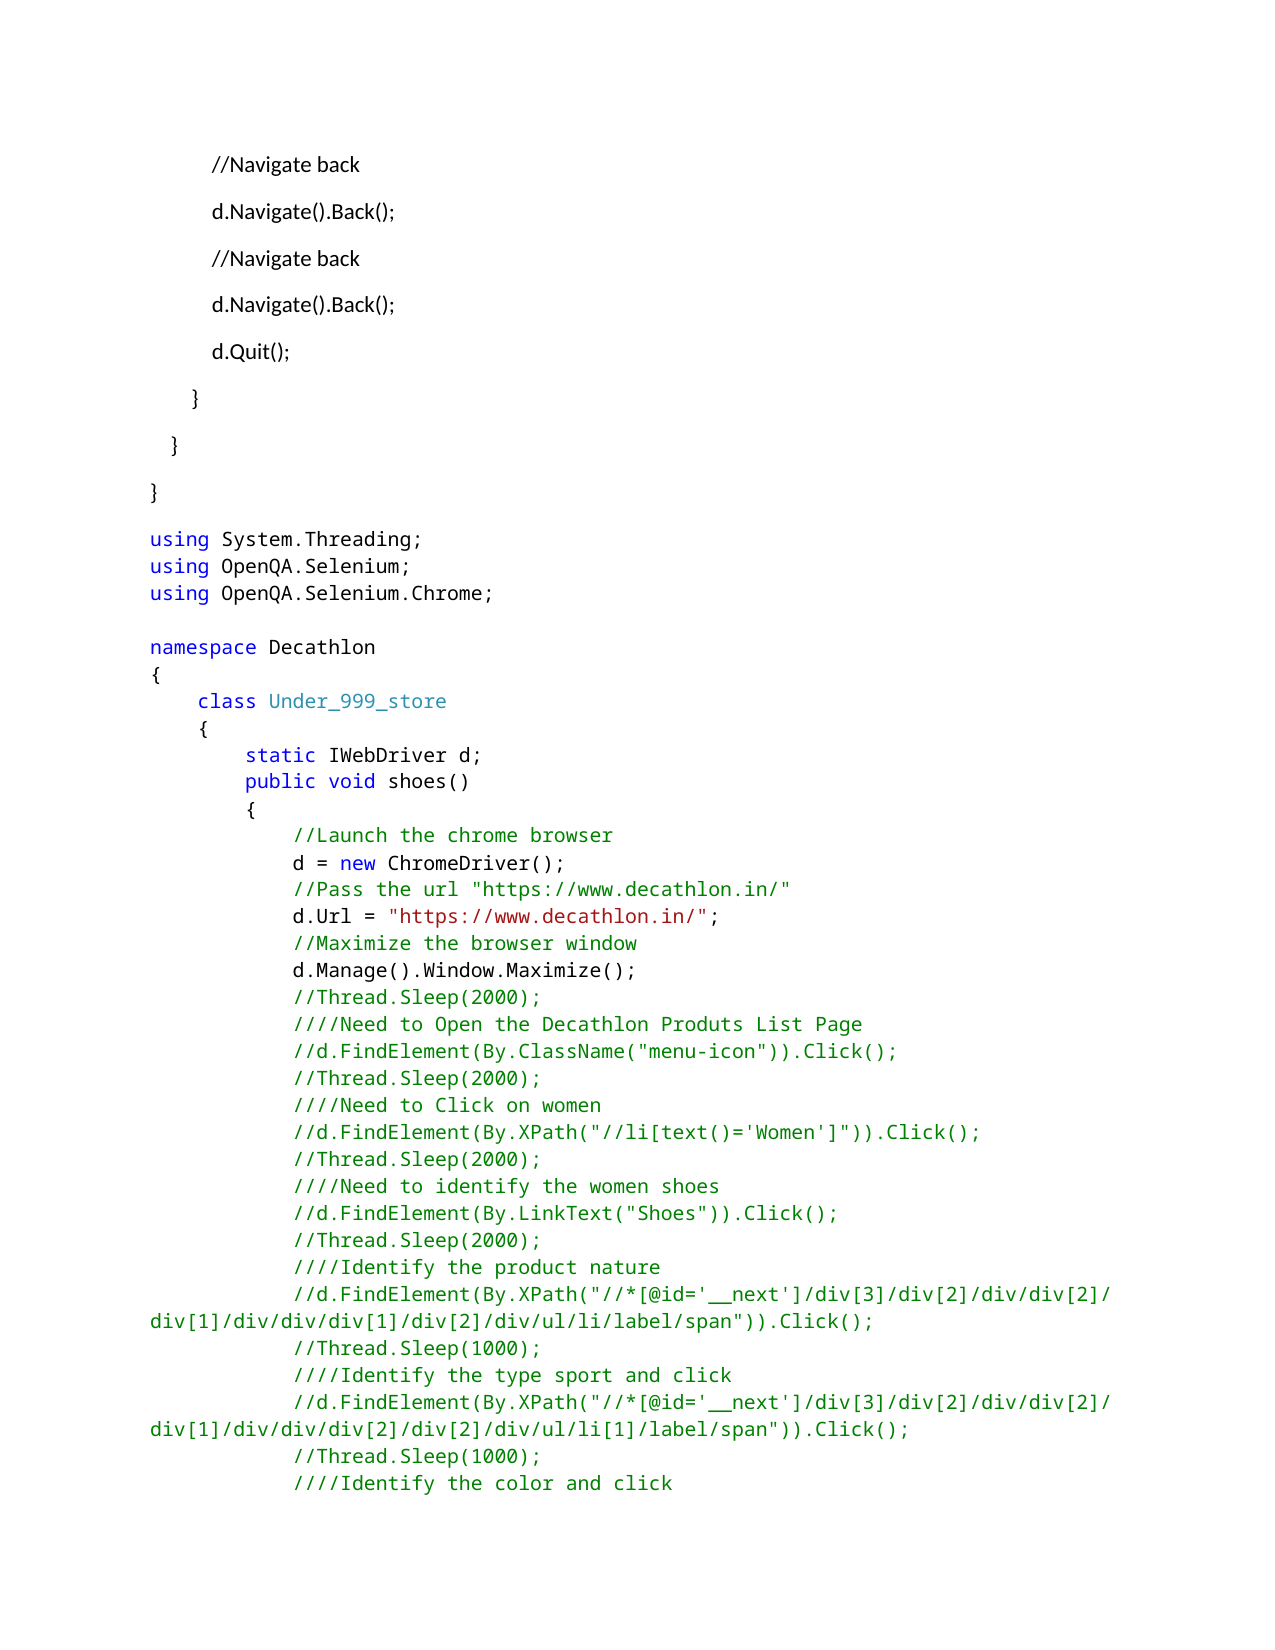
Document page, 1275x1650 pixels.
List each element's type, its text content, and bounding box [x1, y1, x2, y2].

text d.Manage().Window.Maximize(); [150, 957, 1125, 984]
text } [150, 384, 1125, 412]
text ////Need to Click on women [150, 1092, 1125, 1118]
text //Maximize the browser window [150, 930, 1125, 957]
text ////Identify the product nature [150, 1253, 1125, 1280]
text d.Url = "https://www.decathlon.in/"; [150, 903, 1125, 930]
text ////Identify the type sport and click [150, 1361, 1125, 1388]
text static IWebDriver d; [150, 741, 1125, 768]
text //Thread.Sleep(2000); [150, 1064, 1125, 1092]
text //d.FindElement(By.XPath("//*[@id='__next']/div[3]/div[2]/div/div[2]/div[1]/div/div/div[1]/div[2]/div/ul/li/label/span")).Click(); [150, 1280, 1125, 1334]
text //Pass the url "https://www.decathlon.in/" [150, 876, 1125, 903]
text namespace Decathlon [150, 633, 1125, 660]
text //Thread.Sleep(2000); [150, 984, 1125, 1011]
text //d.FindElement(By.LinkText("Shoes")).Click(); [150, 1199, 1125, 1226]
text //Thread.Sleep(1000); [150, 1334, 1125, 1361]
text d.Navigate().Back(); [150, 291, 1125, 319]
text class Under_999_store [150, 687, 1125, 714]
text ////Need to identify the women shoes [150, 1172, 1125, 1199]
text using OpenQA.Selenium; [150, 552, 1125, 579]
text //d.FindElement(By.XPath("//*[@id='__next']/div[3]/div[2]/div/div[2]/div[1]/div/div/div[2]/div[2]/div/ul/li[1]/label/span")).Click(); [150, 1388, 1125, 1442]
text } [150, 431, 1125, 459]
text { [150, 714, 1125, 741]
text d.Navigate().Back(); [150, 197, 1125, 225]
text using System.Threading; [150, 525, 1125, 552]
text using OpenQA.Selenium.Chrome; [150, 579, 1125, 606]
text //d.FindElement(By.XPath("//li[text()='Women']")).Click(); [150, 1118, 1125, 1146]
text //Thread.Sleep(1000); [150, 1442, 1125, 1469]
text //Thread.Sleep(2000); [150, 1226, 1125, 1253]
text } [150, 478, 1125, 506]
text //d.FindElement(By.ClassName("menu-icon")).Click(); [150, 1038, 1125, 1064]
text //Navigate back [150, 244, 1125, 272]
text d = new ChromeDriver(); [150, 849, 1125, 876]
text //Launch the chrome browser [150, 822, 1125, 849]
text public void shoes() [150, 768, 1125, 795]
text ////Need to Open the Decathlon Produts List Page [150, 1011, 1125, 1038]
text //Navigate back [150, 150, 1125, 178]
text ////Identify the color and click [150, 1469, 1125, 1496]
text d.Quit(); [150, 337, 1125, 366]
text //Thread.Sleep(2000); [150, 1146, 1125, 1172]
text { [150, 795, 1125, 822]
text { [150, 660, 1125, 687]
